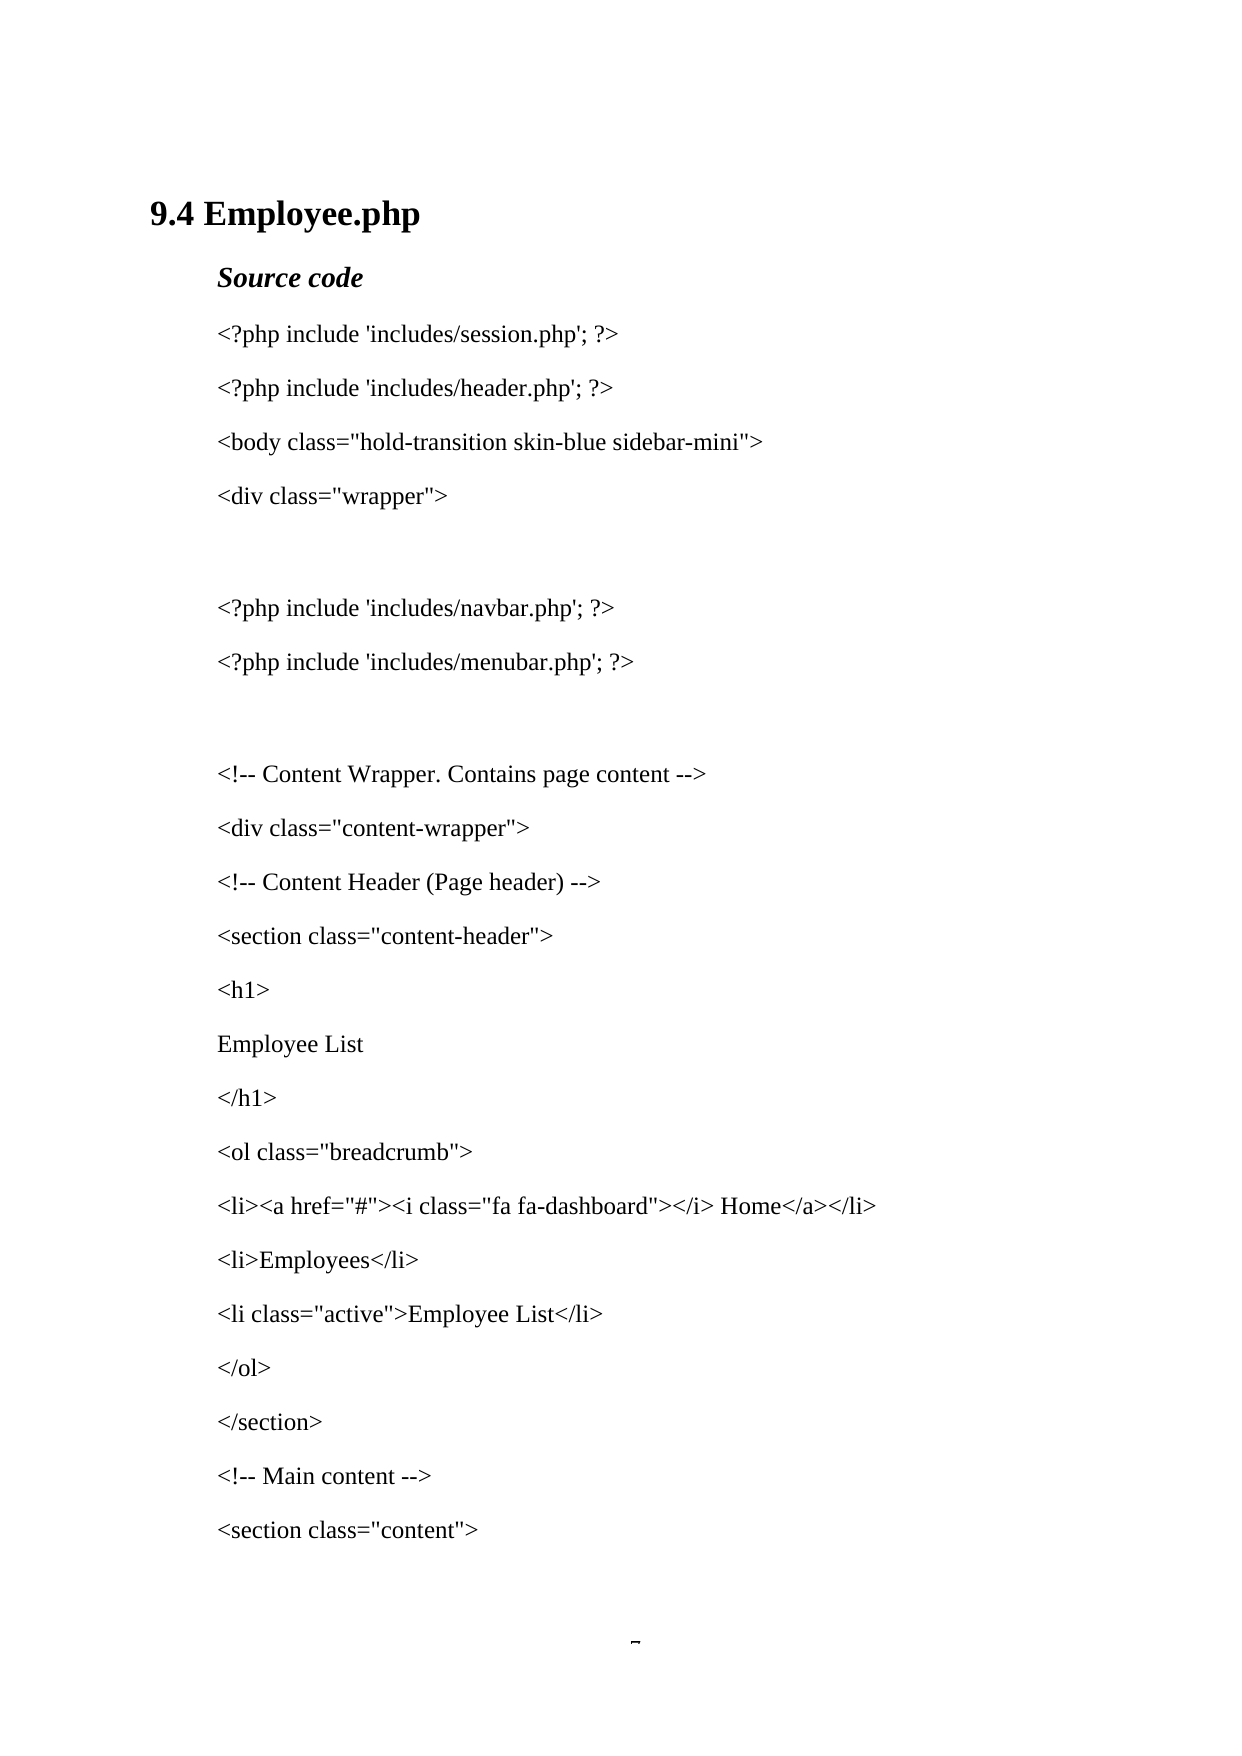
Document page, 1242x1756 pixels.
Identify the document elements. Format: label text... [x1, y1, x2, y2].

text </h1> [217, 1083, 1206, 1112]
text </ol> [217, 1353, 1206, 1382]
text <?php include 'includes/session.php'; ?> [217, 319, 1206, 348]
text <div class="wrapper"> [217, 481, 1206, 510]
text Employee List [217, 1029, 1206, 1058]
text <!-- Content Header (Page header) --> [217, 867, 1206, 896]
text <li class="active">Employee List</li> [217, 1299, 1206, 1328]
subtitle Source code [217, 260, 1206, 294]
subtitle Employee.php [150, 192, 1206, 233]
text <li><a href="#"><i class="fa fa-dashboard"></i> Home</a></li> [217, 1191, 1206, 1220]
text <body class="hold-transition skin-blue sidebar-mini"> [217, 427, 1206, 456]
text <section class="content-header"> [217, 921, 1206, 950]
text <?php include 'includes/menubar.php'; ?> [217, 647, 1206, 676]
text <ol class="breadcrumb"> [217, 1137, 1206, 1166]
text <?php include 'includes/header.php'; ?> [217, 373, 1206, 402]
text <section class="content"> [217, 1515, 1206, 1544]
text <?php include 'includes/navbar.php'; ?> [217, 593, 1206, 622]
text <div class="content-wrapper"> [217, 813, 1206, 842]
text </section> [217, 1407, 1206, 1436]
text <!-- Content Wrapper. Contains page content --> [217, 759, 1206, 788]
text <li>Employees</li> [217, 1245, 1206, 1274]
text <h1> [217, 976, 1206, 1004]
text <!-- Main content --> [217, 1461, 1206, 1490]
